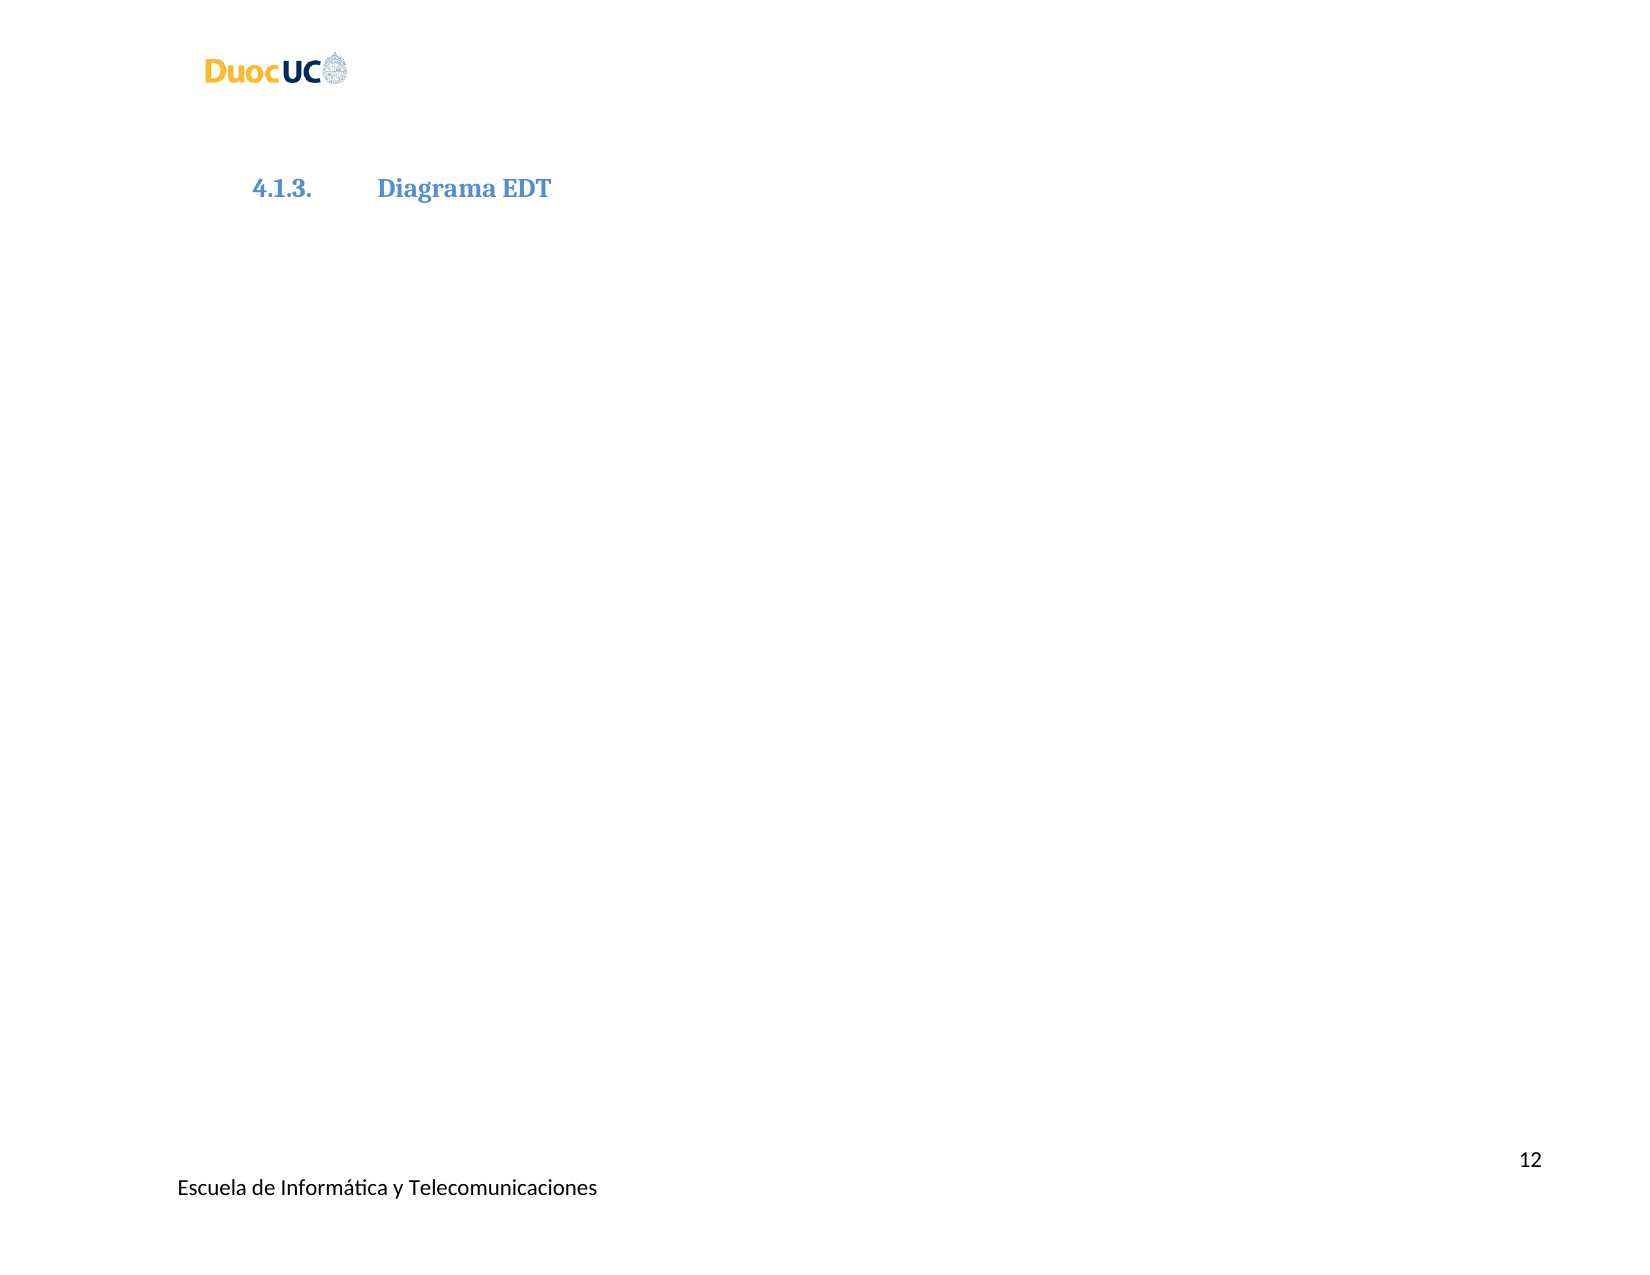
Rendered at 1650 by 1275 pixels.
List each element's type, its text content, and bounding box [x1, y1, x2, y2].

subtitle Diagrama EDT [252, 173, 1542, 204]
picture [198, 48, 352, 87]
